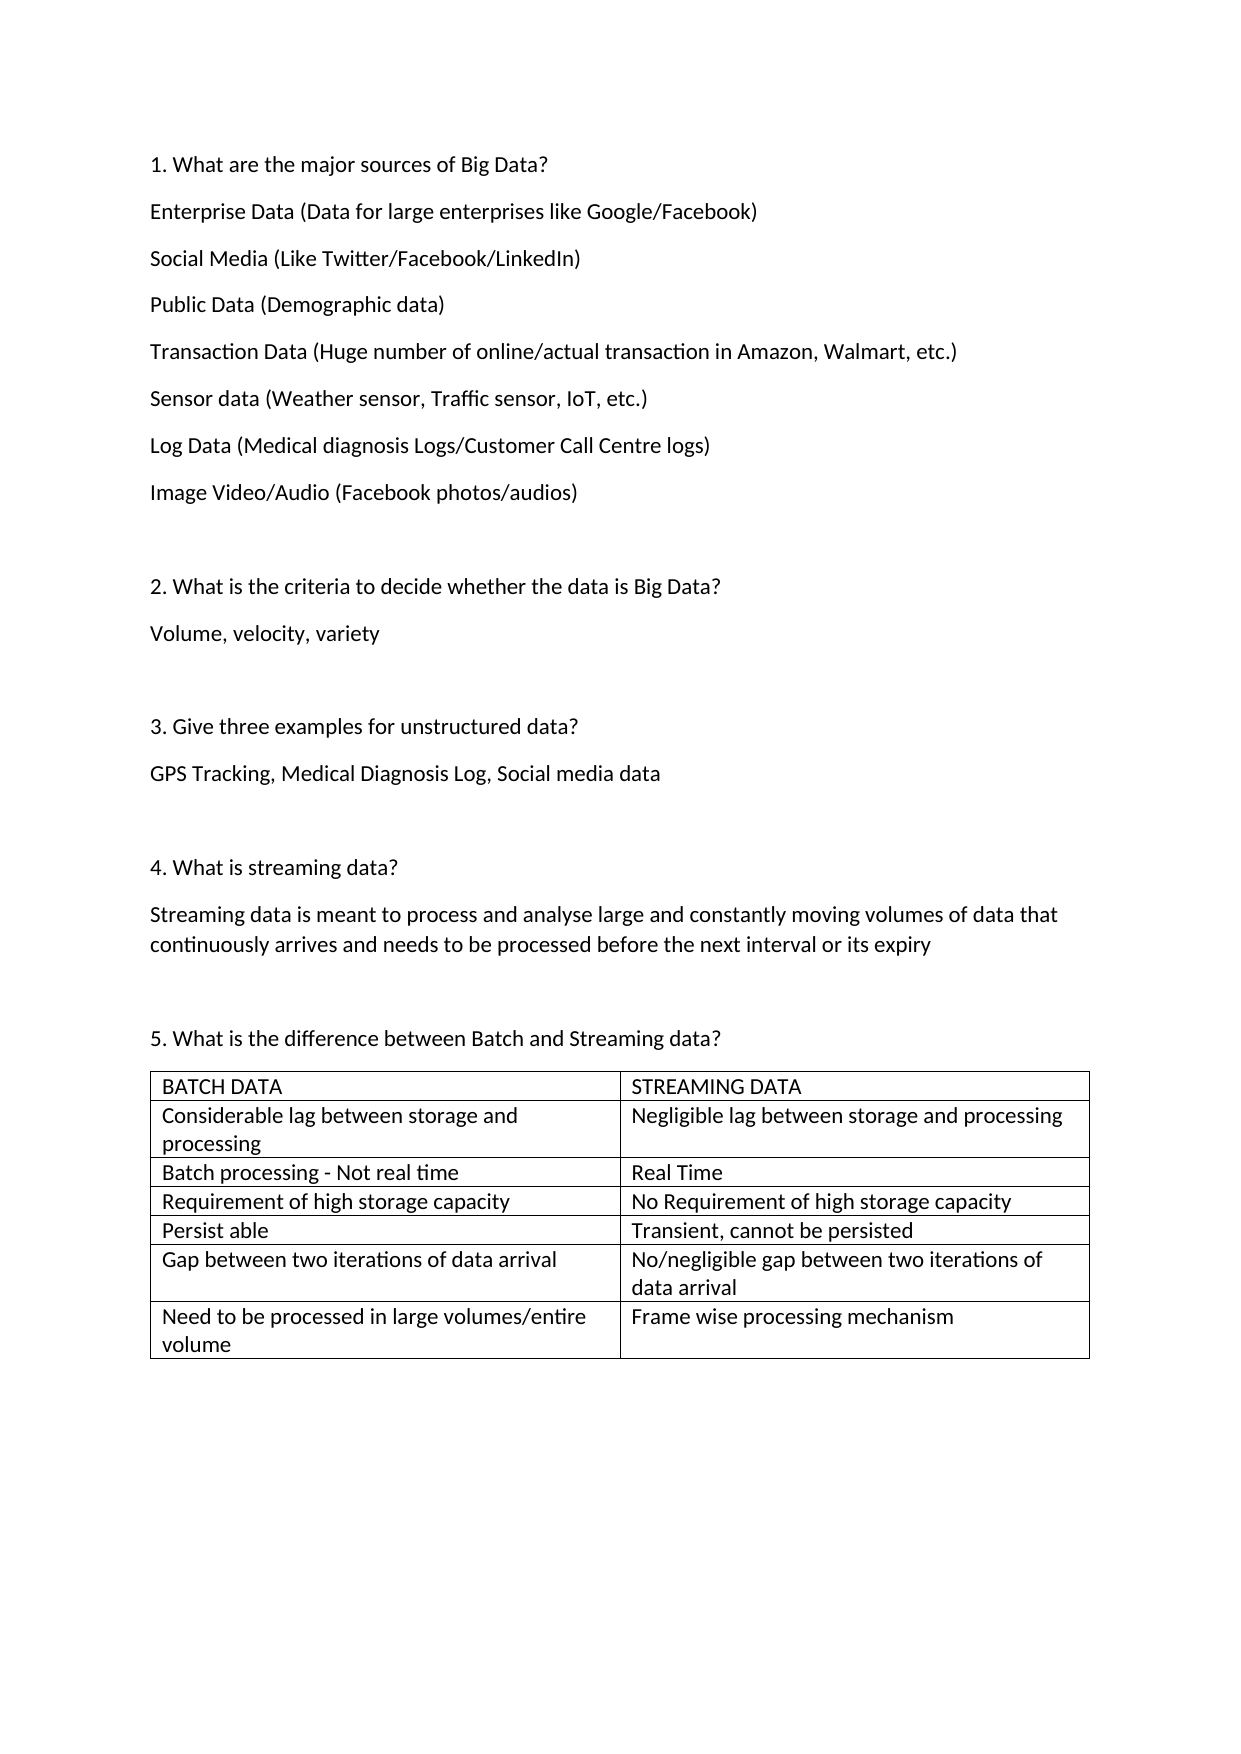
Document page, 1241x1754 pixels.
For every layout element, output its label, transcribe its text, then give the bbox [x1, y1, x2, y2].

text Transaction Data (Huge number of online/actual transaction in Amazon, Walmart, etc.) [150, 337, 1090, 366]
table_cell Batch processing - Not real time [151, 1158, 620, 1186]
text Social Media (Like Twitter/Facebook/LinkedIn) [150, 244, 1090, 272]
table_cell Requirement of high storage capacity [151, 1187, 620, 1215]
text Image Video/Audio (Facebook photos/audios) [150, 478, 1090, 506]
text Log Data (Medical diagnosis Logs/Customer Call Centre logs) [150, 431, 1090, 459]
text Sensor data (Weather sensor, Traffic sensor, IoT, etc.) [150, 384, 1090, 412]
table_cell No/negligible gap between two iterations of data arrival [621, 1245, 1089, 1301]
table_cell Persist able [151, 1216, 620, 1244]
text Volume, velocity, variety [150, 619, 1090, 647]
text 5. What is the difference between Batch and Streaming data? [150, 1024, 1090, 1052]
text 2. What is the criteria to decide whether the data is Big Data? [150, 572, 1090, 600]
table_header BATCH DATA [151, 1072, 620, 1100]
text Public Data (Demographic data) [150, 291, 1090, 319]
text 3. Give three examples for unstructured data? [150, 712, 1090, 741]
text 4. What is streaming data? [150, 853, 1090, 881]
table_cell Considerable lag between storage and processing [151, 1101, 620, 1157]
table_cell Need to be processed in large volumes/entire volume [151, 1302, 620, 1358]
text Enterprise Data (Data for large enterprises like Google/Facebook) [150, 197, 1090, 225]
table_cell Negligible lag between storage and processing [621, 1101, 1089, 1157]
table_cell Frame wise processing mechanism [621, 1302, 1089, 1358]
table_cell Real Time [621, 1158, 1089, 1186]
table_header STREAMING DATA [621, 1072, 1089, 1100]
table_cell Gap between two iterations of data arrival [151, 1245, 620, 1301]
table_cell Transient, cannot be persisted [621, 1216, 1089, 1244]
text GPS Tracking, Medical Diagnosis Log, Social media data [150, 759, 1090, 787]
text 1. What are the major sources of Big Data? [150, 150, 1090, 178]
text Streaming data is meant to process and analyse large and constantly moving volumes of data that continuously arrives and needs to be processed before the next interval or its expiry [150, 900, 1090, 958]
table_cell No Requirement of high storage capacity [621, 1187, 1089, 1215]
